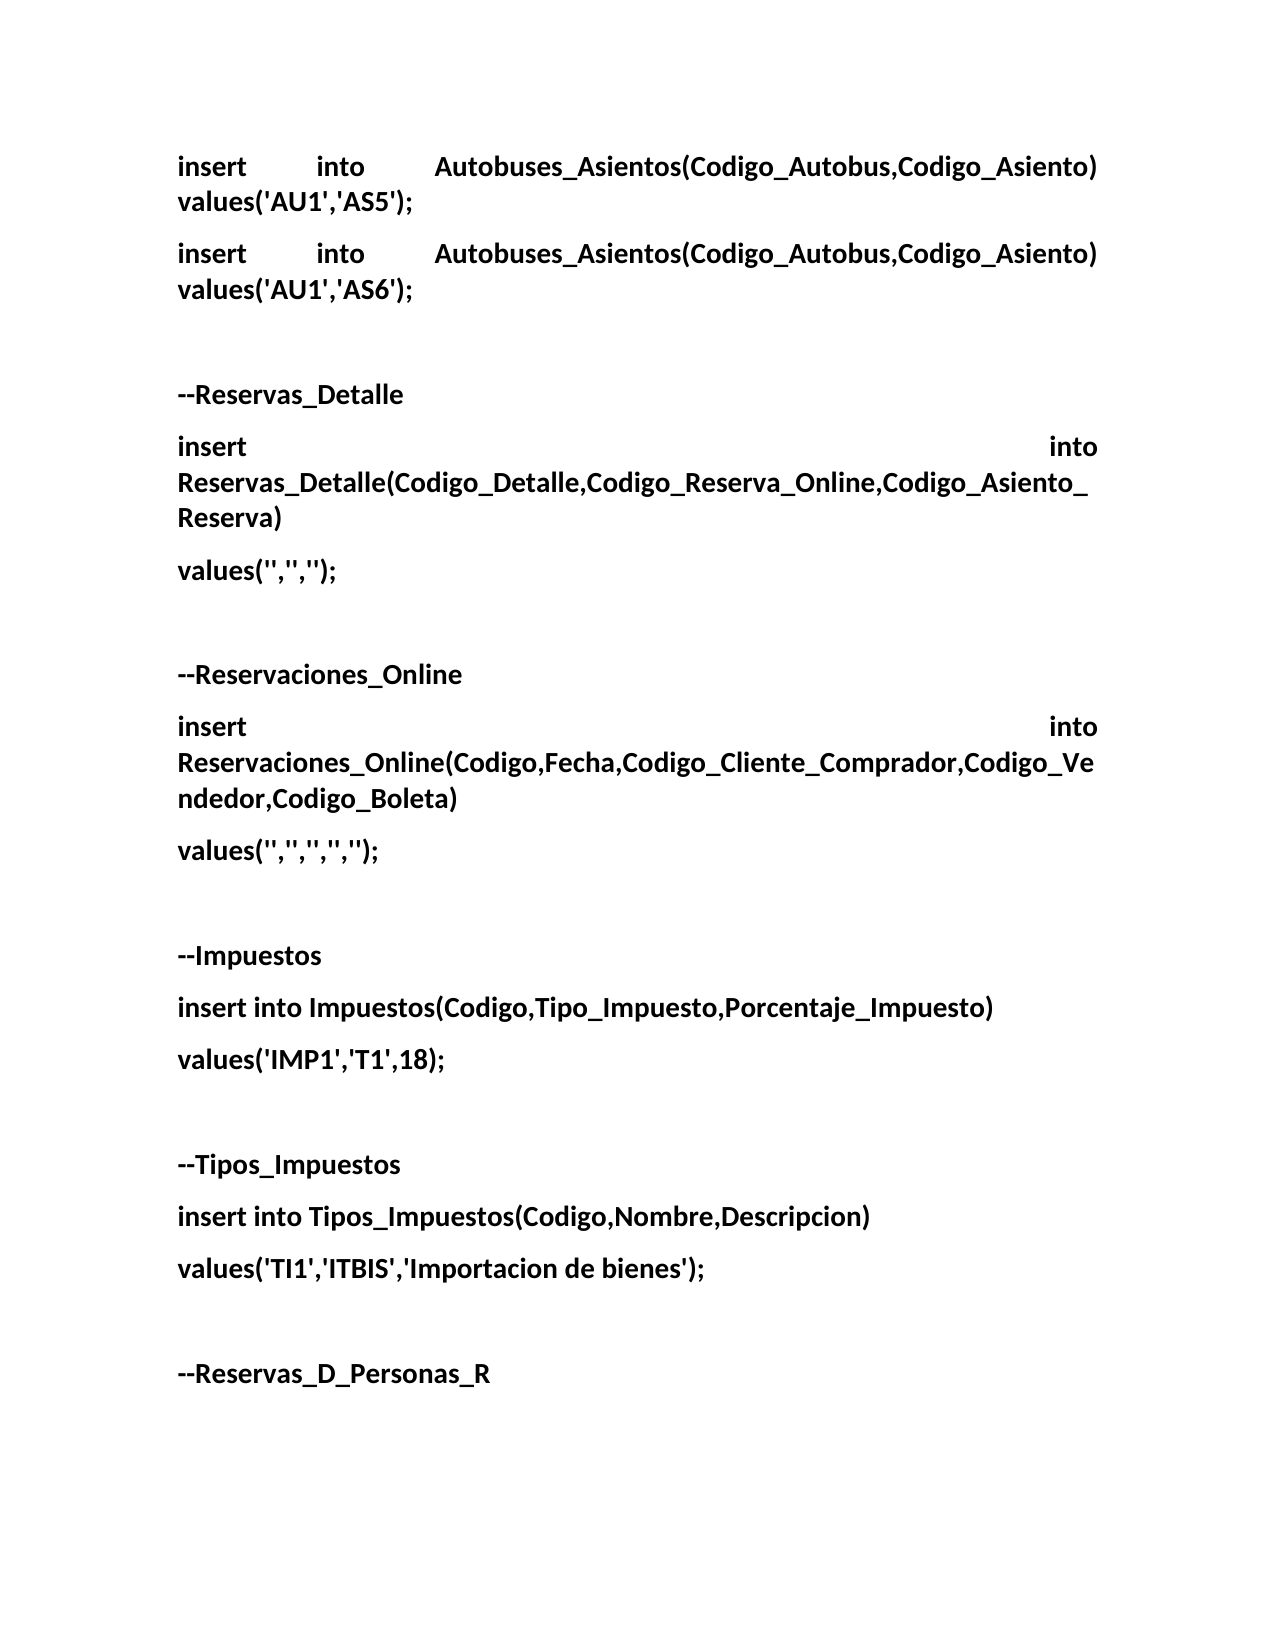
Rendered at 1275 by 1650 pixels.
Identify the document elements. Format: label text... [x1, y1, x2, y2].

text insert into Reservaciones_Online(Codigo,Fecha,Codigo_Cliente_Comprador,Codigo_Vendedor,Codigo_Boleta) [177, 708, 1098, 815]
text values('','',''); [177, 552, 1098, 587]
text --Tipos_Impuestos [177, 1146, 1098, 1181]
text values('IMP1','T1',18); [177, 1041, 1098, 1077]
text insert into Tipos_Impuestos(Codigo,Nombre,Descripcion) [177, 1198, 1098, 1234]
text values('','','','',''); [177, 832, 1098, 868]
text --Impuestos [177, 937, 1098, 972]
text insert into Impuestos(Codigo,Tipo_Impuesto,Porcentaje_Impuesto) [177, 989, 1098, 1024]
text --Reservas_D_Personas_R [177, 1355, 1098, 1391]
text insert into Autobuses_Asientos(Codigo_Autobus,Codigo_Asiento) values('AU1','AS5'); [177, 148, 1098, 219]
text insert into Autobuses_Asientos(Codigo_Autobus,Codigo_Asiento) values('AU1','AS6'); [177, 236, 1098, 307]
text insert into Reservas_Detalle(Codigo_Detalle,Codigo_Reserva_Online,Codigo_Asiento_Reserva) [177, 428, 1098, 535]
text --Reservas_Detalle [177, 376, 1098, 411]
text --Reservaciones_Online [177, 656, 1098, 692]
text values('TI1','ITBIS','Importacion de bienes'); [177, 1250, 1098, 1286]
